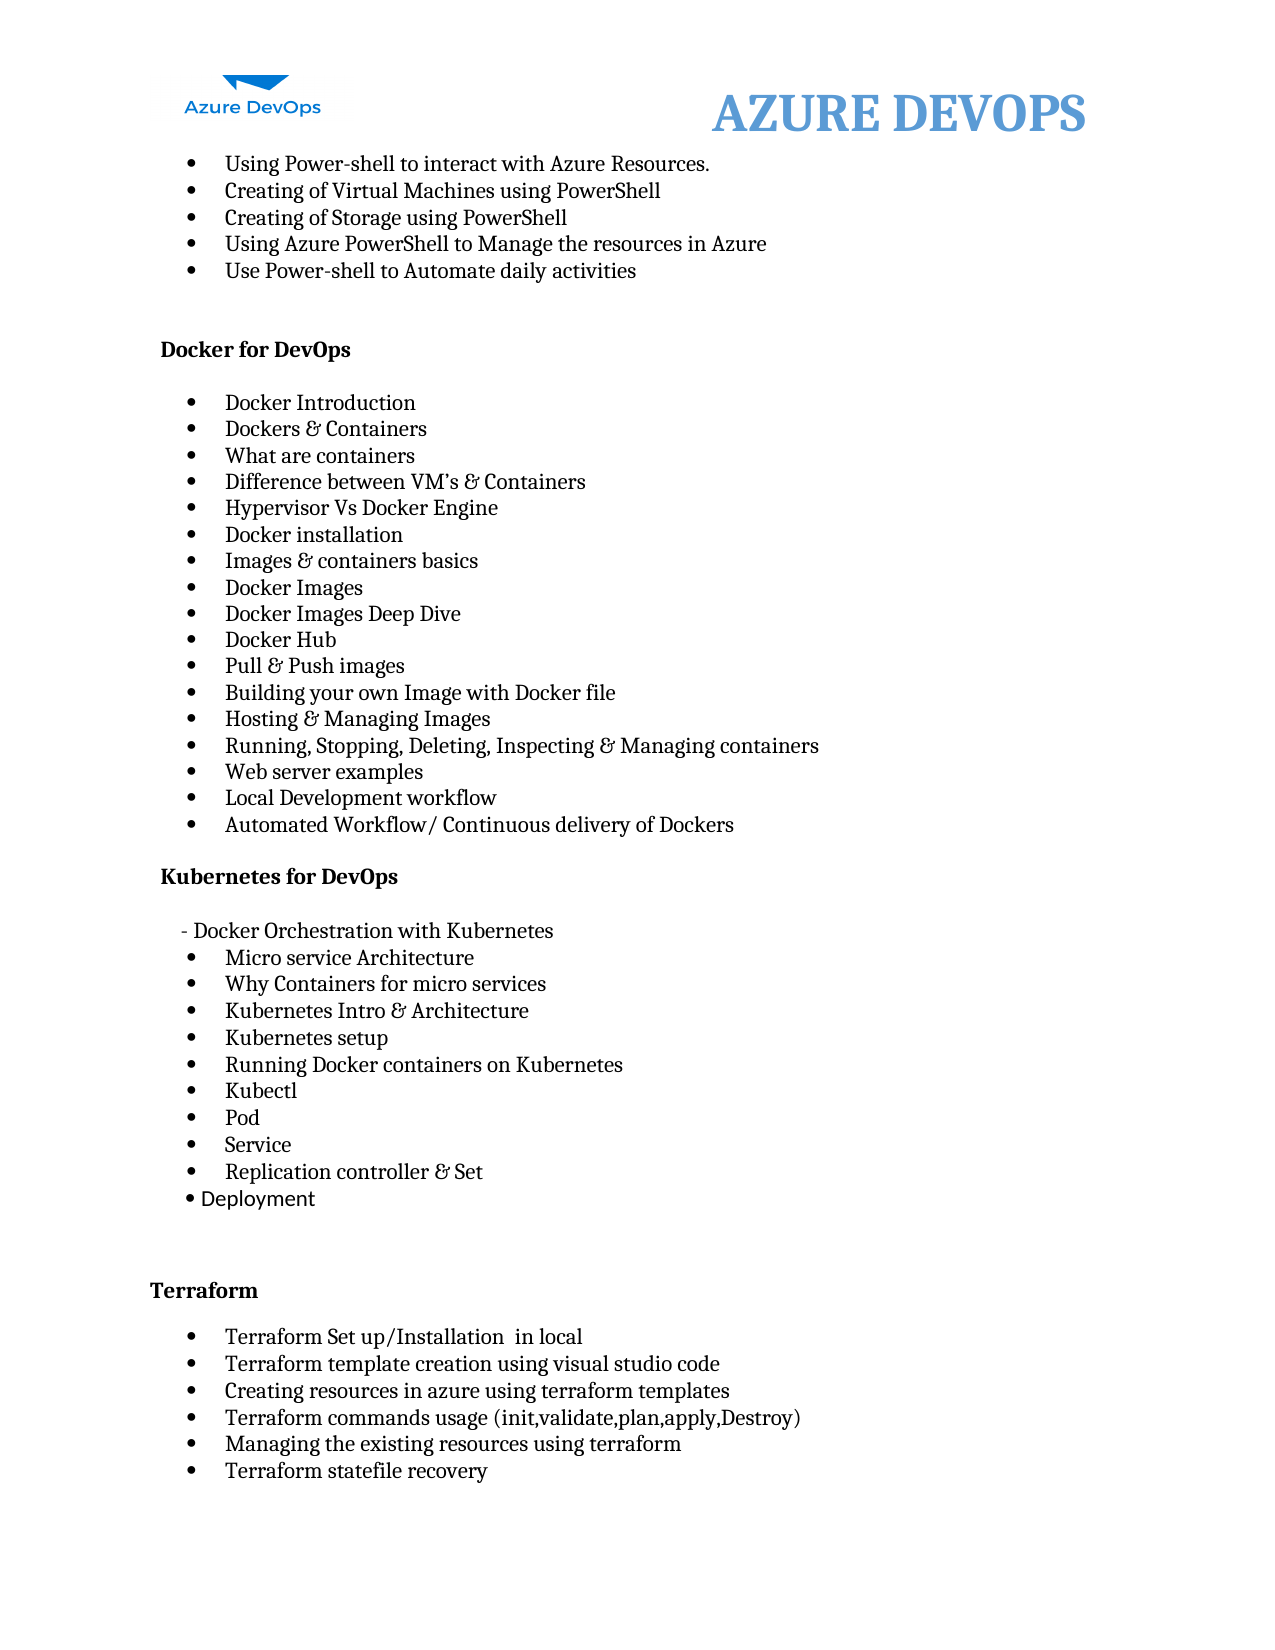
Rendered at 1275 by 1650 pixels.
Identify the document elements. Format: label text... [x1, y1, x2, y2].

list Difference between VM’s & Containers [187, 469, 1125, 495]
list Kubernetes Intro & Architecture [187, 997, 1125, 1024]
list Terraform statefile recovery [187, 1457, 1125, 1484]
list Kubectl [187, 1077, 1125, 1104]
list Dockers & Containers [187, 416, 1125, 442]
list Terraform template creation using visual studio code [187, 1350, 1125, 1377]
text Terraform [150, 1278, 1125, 1305]
list Automated Workflow/ Continuous delivery of Dockers [187, 811, 1125, 838]
list Docker Hub [187, 627, 1125, 653]
list Managing the existing resources using terraform [187, 1431, 1125, 1457]
list Creating resources in azure using terraform templates [187, 1377, 1125, 1404]
list Pod [187, 1104, 1125, 1131]
list Using Power-shell to interact with Azure Resources. [187, 150, 1125, 177]
list Running Docker containers on Kubernetes [187, 1051, 1125, 1077]
list Images & containers basics [187, 548, 1125, 574]
list Hypervisor Vs Docker Engine [187, 495, 1125, 522]
list Use Power-shell to Automate daily activities [187, 257, 1125, 284]
list Docker Orchestration with Kubernetes [180, 917, 1125, 944]
text Deployment [150, 1184, 1125, 1213]
list Creating of Storage using PowerShell [187, 204, 1125, 231]
list Terraform Set up/Installation in local [187, 1323, 1125, 1350]
list Building your own Image with Docker file [187, 680, 1125, 706]
list Terraform commands usage (init,validate,plan,apply,Destroy) [187, 1404, 1125, 1431]
list Why Containers for micro services [187, 970, 1125, 997]
list What are containers [187, 442, 1125, 469]
list Web server examples [187, 759, 1125, 785]
list Local Development workflow [187, 785, 1125, 811]
list Micro service Architecture [187, 944, 1125, 970]
list Pull & Push images [187, 653, 1125, 680]
list Using Azure PowerShell to Manage the resources in Azure [187, 231, 1125, 257]
list Hosting & Managing Images [187, 706, 1125, 732]
list Docker Introduction [187, 390, 1125, 416]
subtitle Docker for DevOps [160, 337, 1125, 363]
list Docker Images Deep Dive [187, 601, 1125, 627]
list Service [187, 1131, 1125, 1158]
picture [150, 75, 355, 121]
list Running, Stopping, Deleting, Inspecting & Managing containers [187, 732, 1125, 759]
list Docker installation [187, 522, 1125, 548]
list Kubernetes setup [187, 1024, 1125, 1051]
subtitle Kubernetes for DevOps [160, 864, 1125, 891]
list Replication controller & Set [187, 1158, 1125, 1184]
list Docker Images [187, 574, 1125, 601]
list Creating of Virtual Machines using PowerShell [187, 177, 1125, 204]
